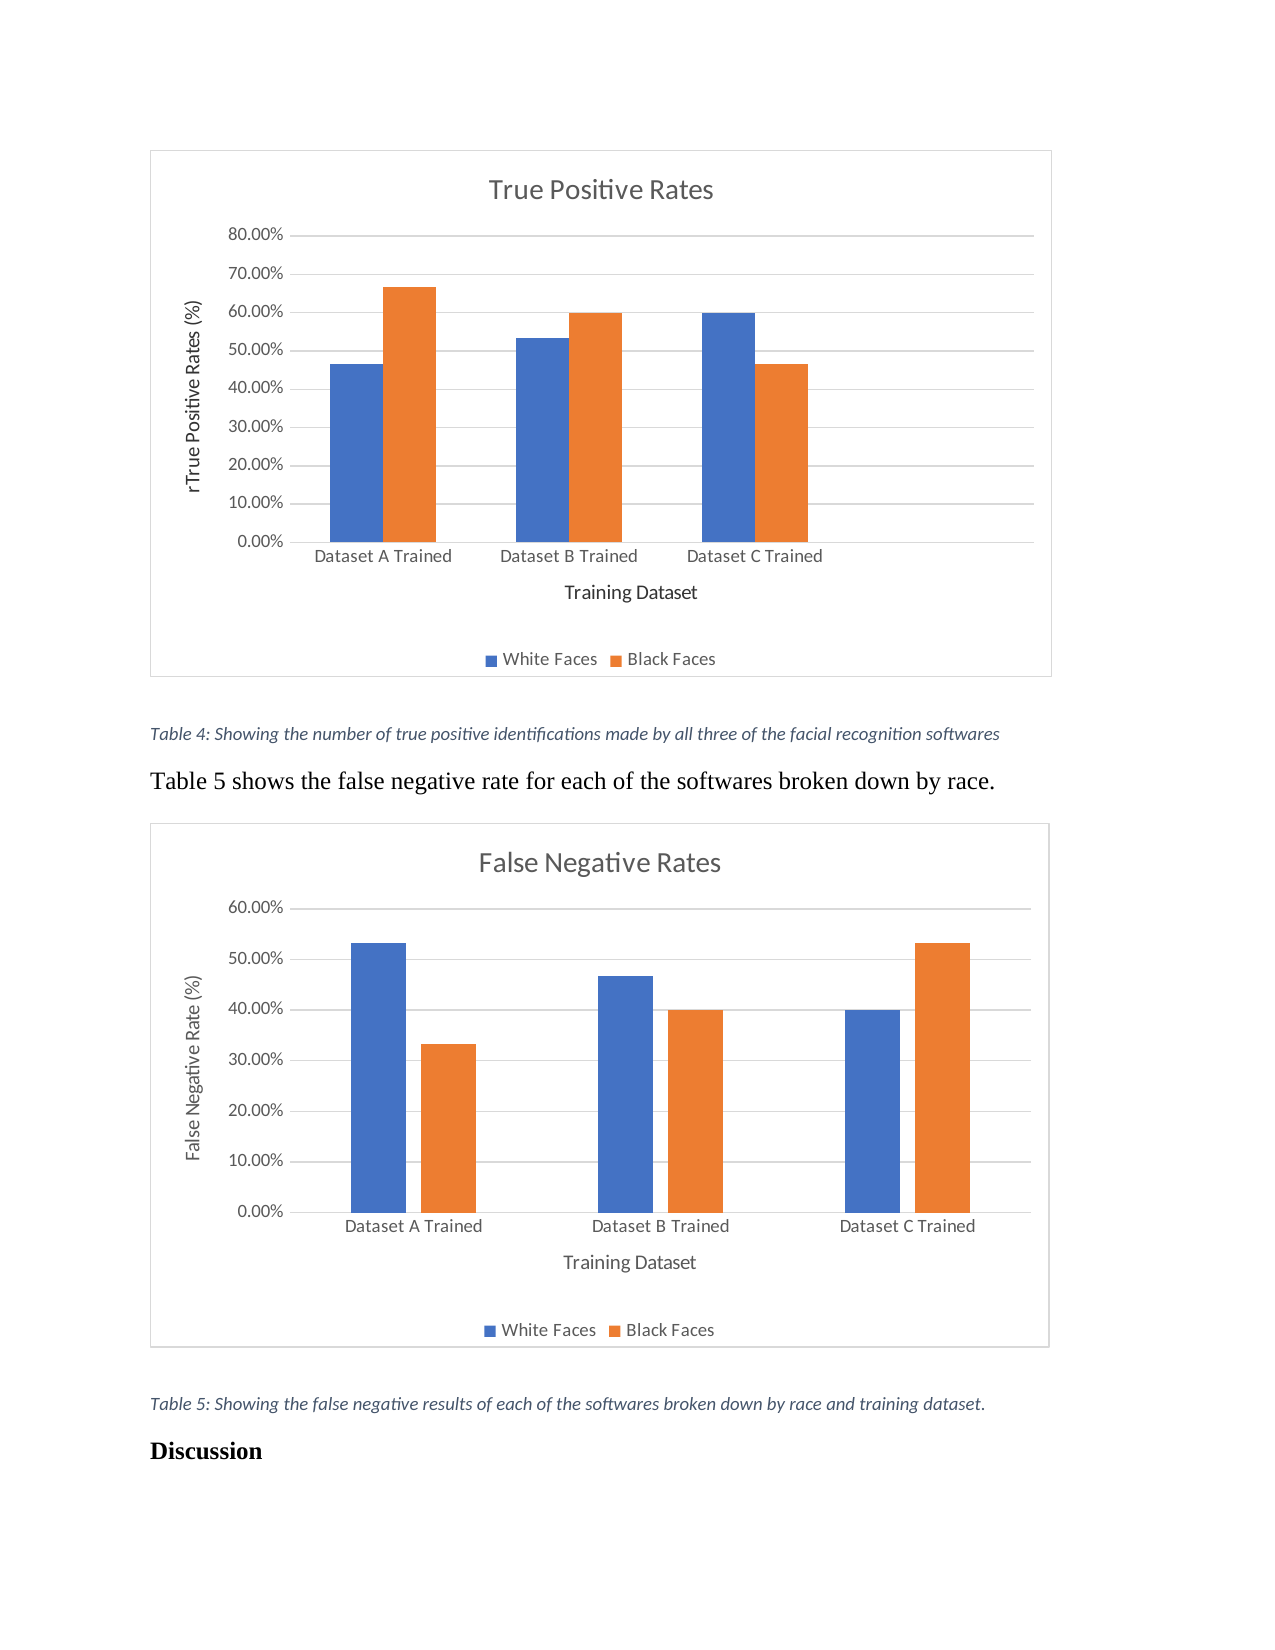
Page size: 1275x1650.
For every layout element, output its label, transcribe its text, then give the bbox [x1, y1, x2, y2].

text Table 4: Showing the number of true positive identifications made by all three of the facial recognition softwares [150, 722, 1125, 745]
text Table 5: Showing the false negative results of each of the softwares broken down by race and training dataset. [150, 1392, 1125, 1415]
text Table 5 shows the false negative rate for each of the softwares broken down by race. [150, 766, 1125, 1348]
text Discussion [150, 1436, 1125, 1465]
